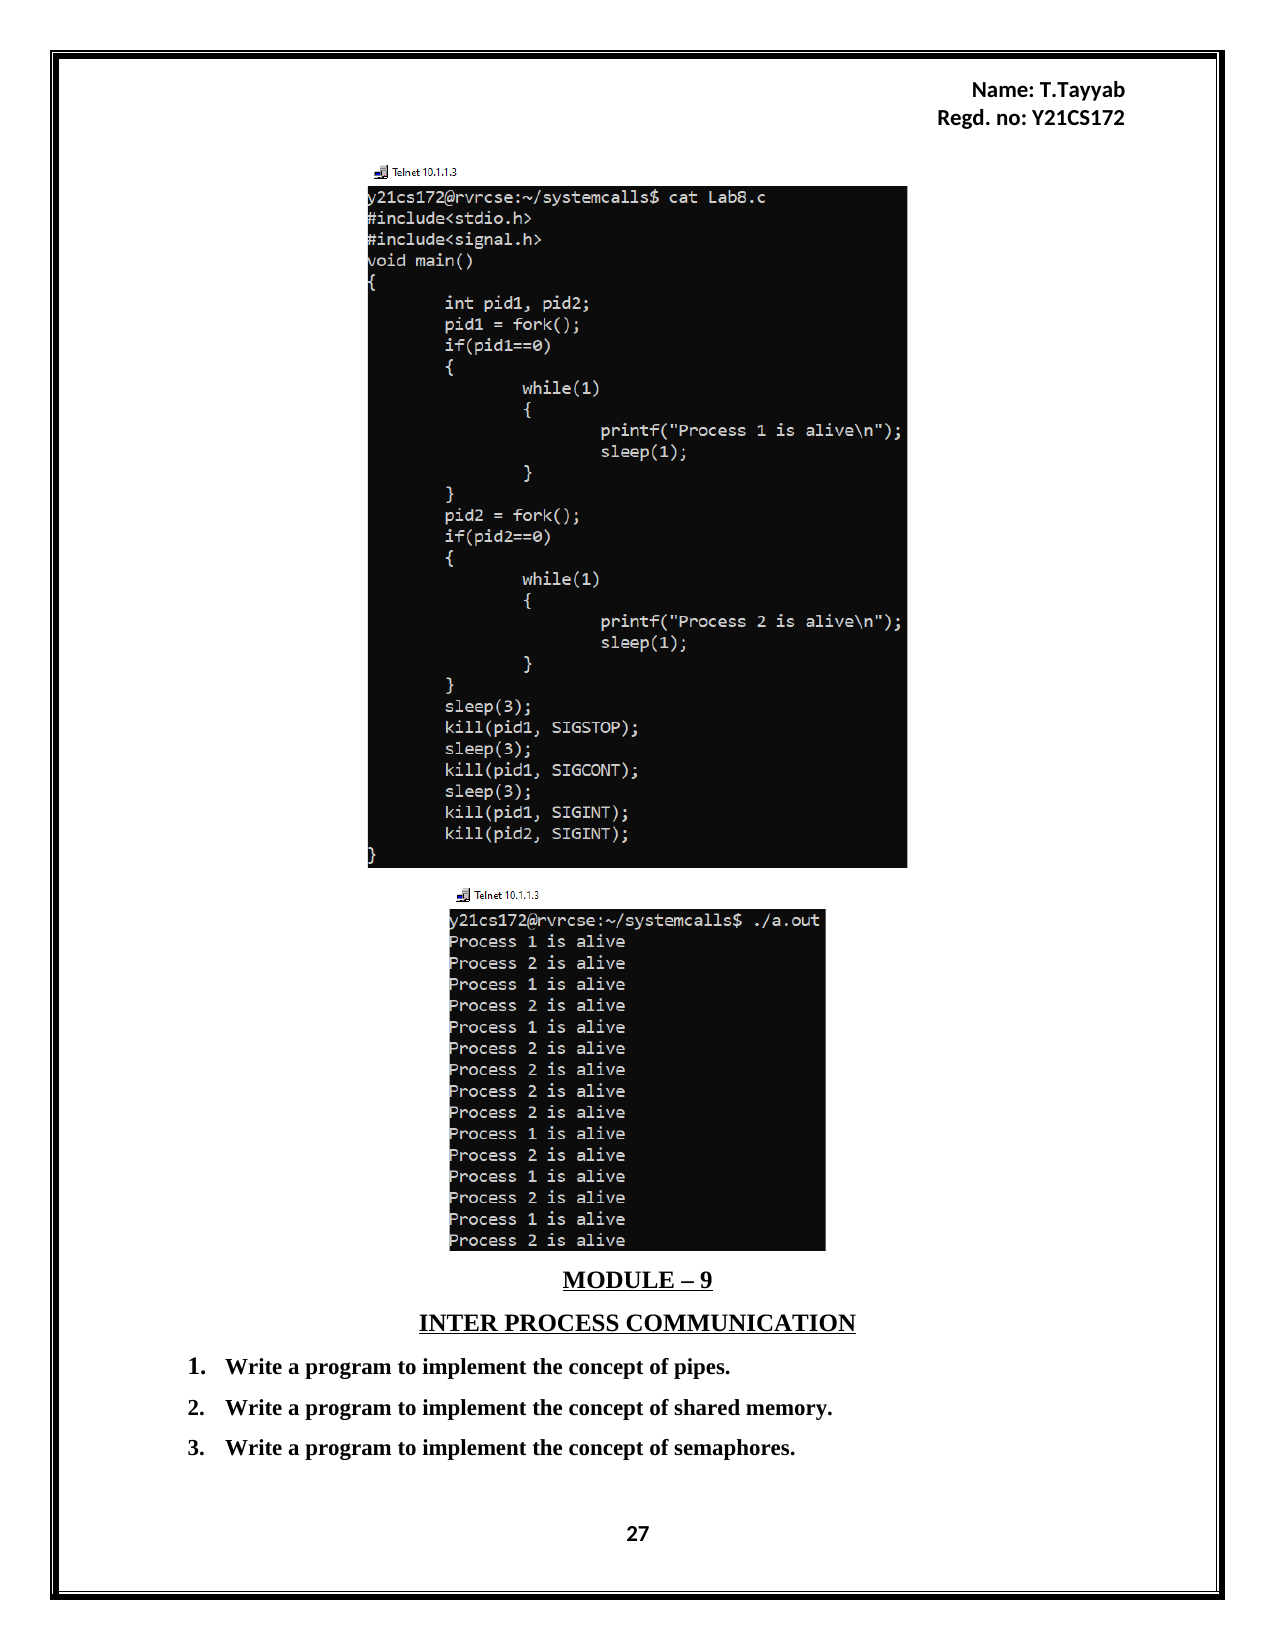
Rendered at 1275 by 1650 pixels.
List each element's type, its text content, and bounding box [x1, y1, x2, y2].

picture [449, 882, 826, 1251]
text INTER PROCESS COMMUNICATION [150, 1308, 1125, 1337]
picture [367, 159, 908, 868]
text MODULE – 9 [150, 1265, 1125, 1293]
list Write a program to implement the concept of shared memory. [187, 1394, 1125, 1421]
list Write a program to implement the concept of semaphores. [187, 1434, 1125, 1460]
list Write a program to implement the concept of pipes. [187, 1351, 1125, 1380]
